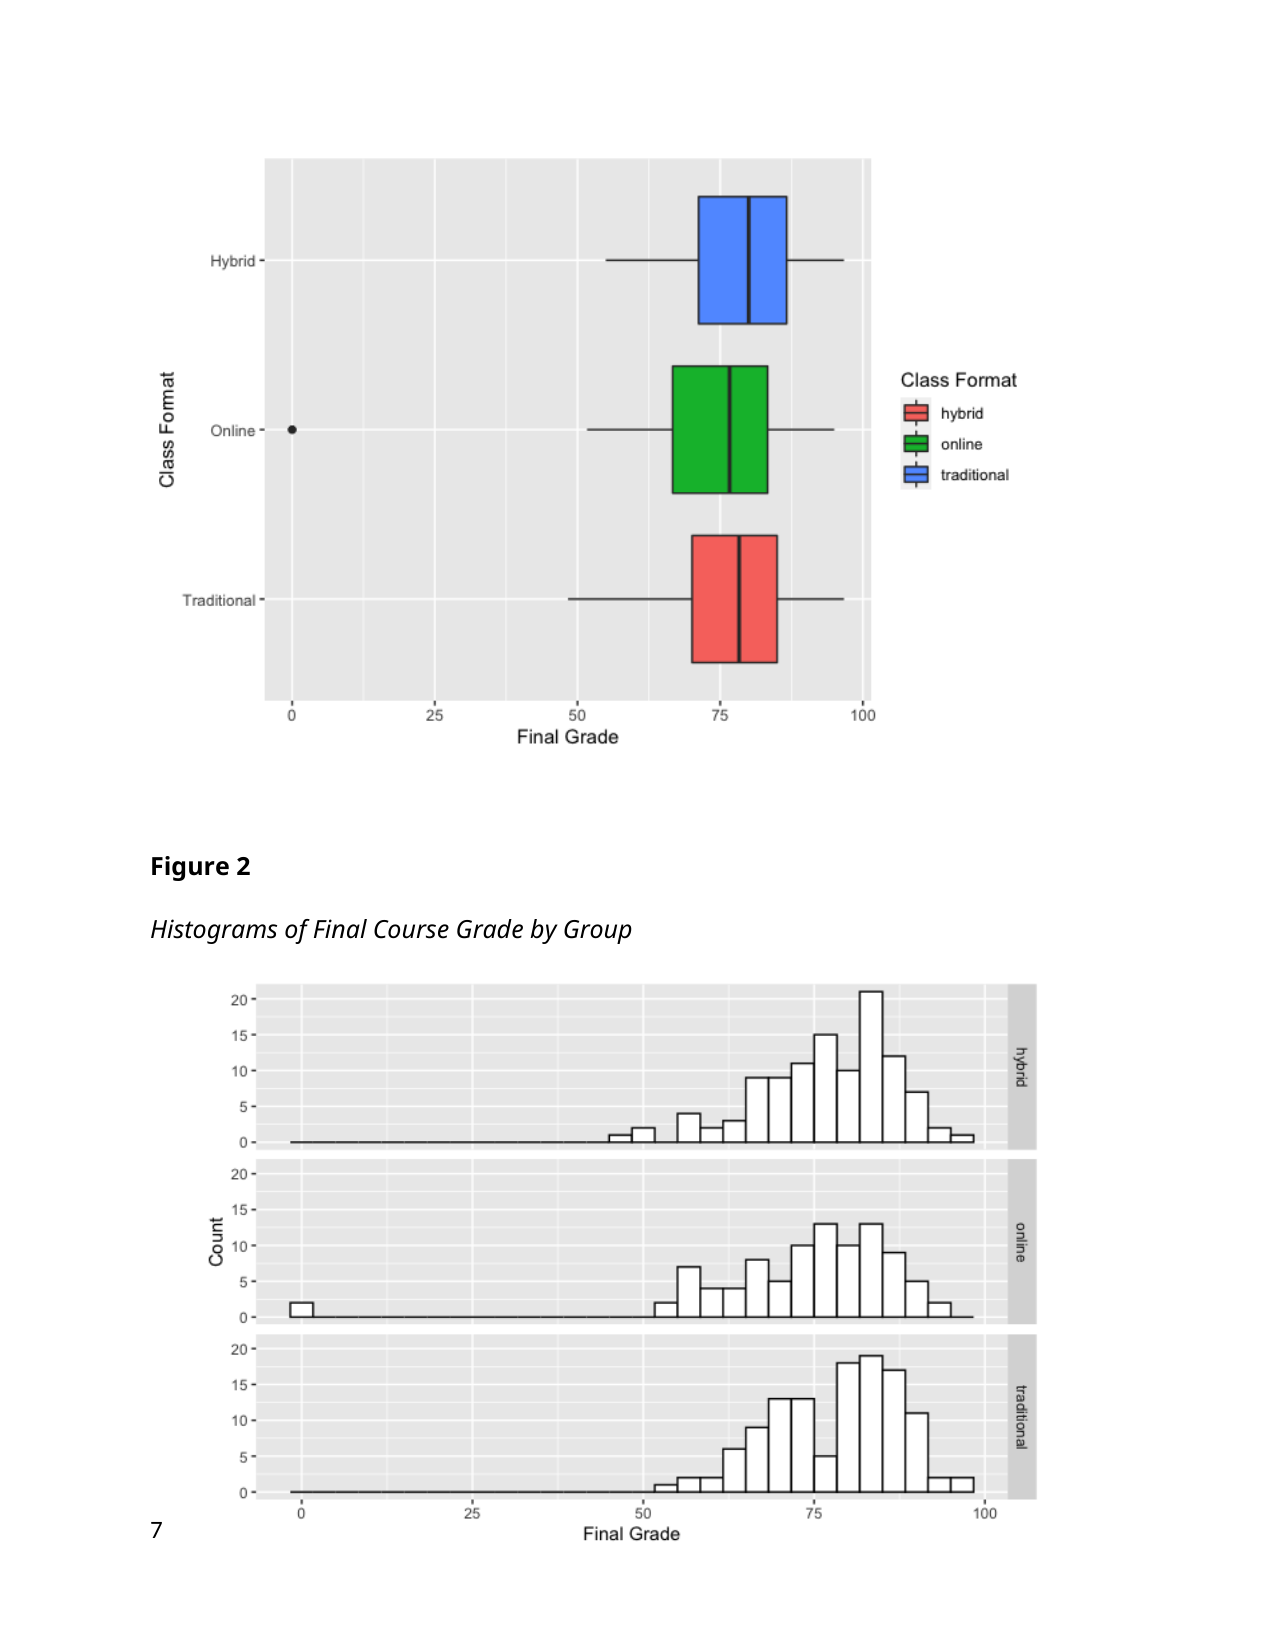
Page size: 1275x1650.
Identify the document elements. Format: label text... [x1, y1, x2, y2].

text Figure 2 [150, 849, 1125, 883]
picture [201, 976, 1042, 1551]
picture [150, 150, 1037, 757]
text Histograms of Final Course Grade by Group [150, 912, 1125, 946]
